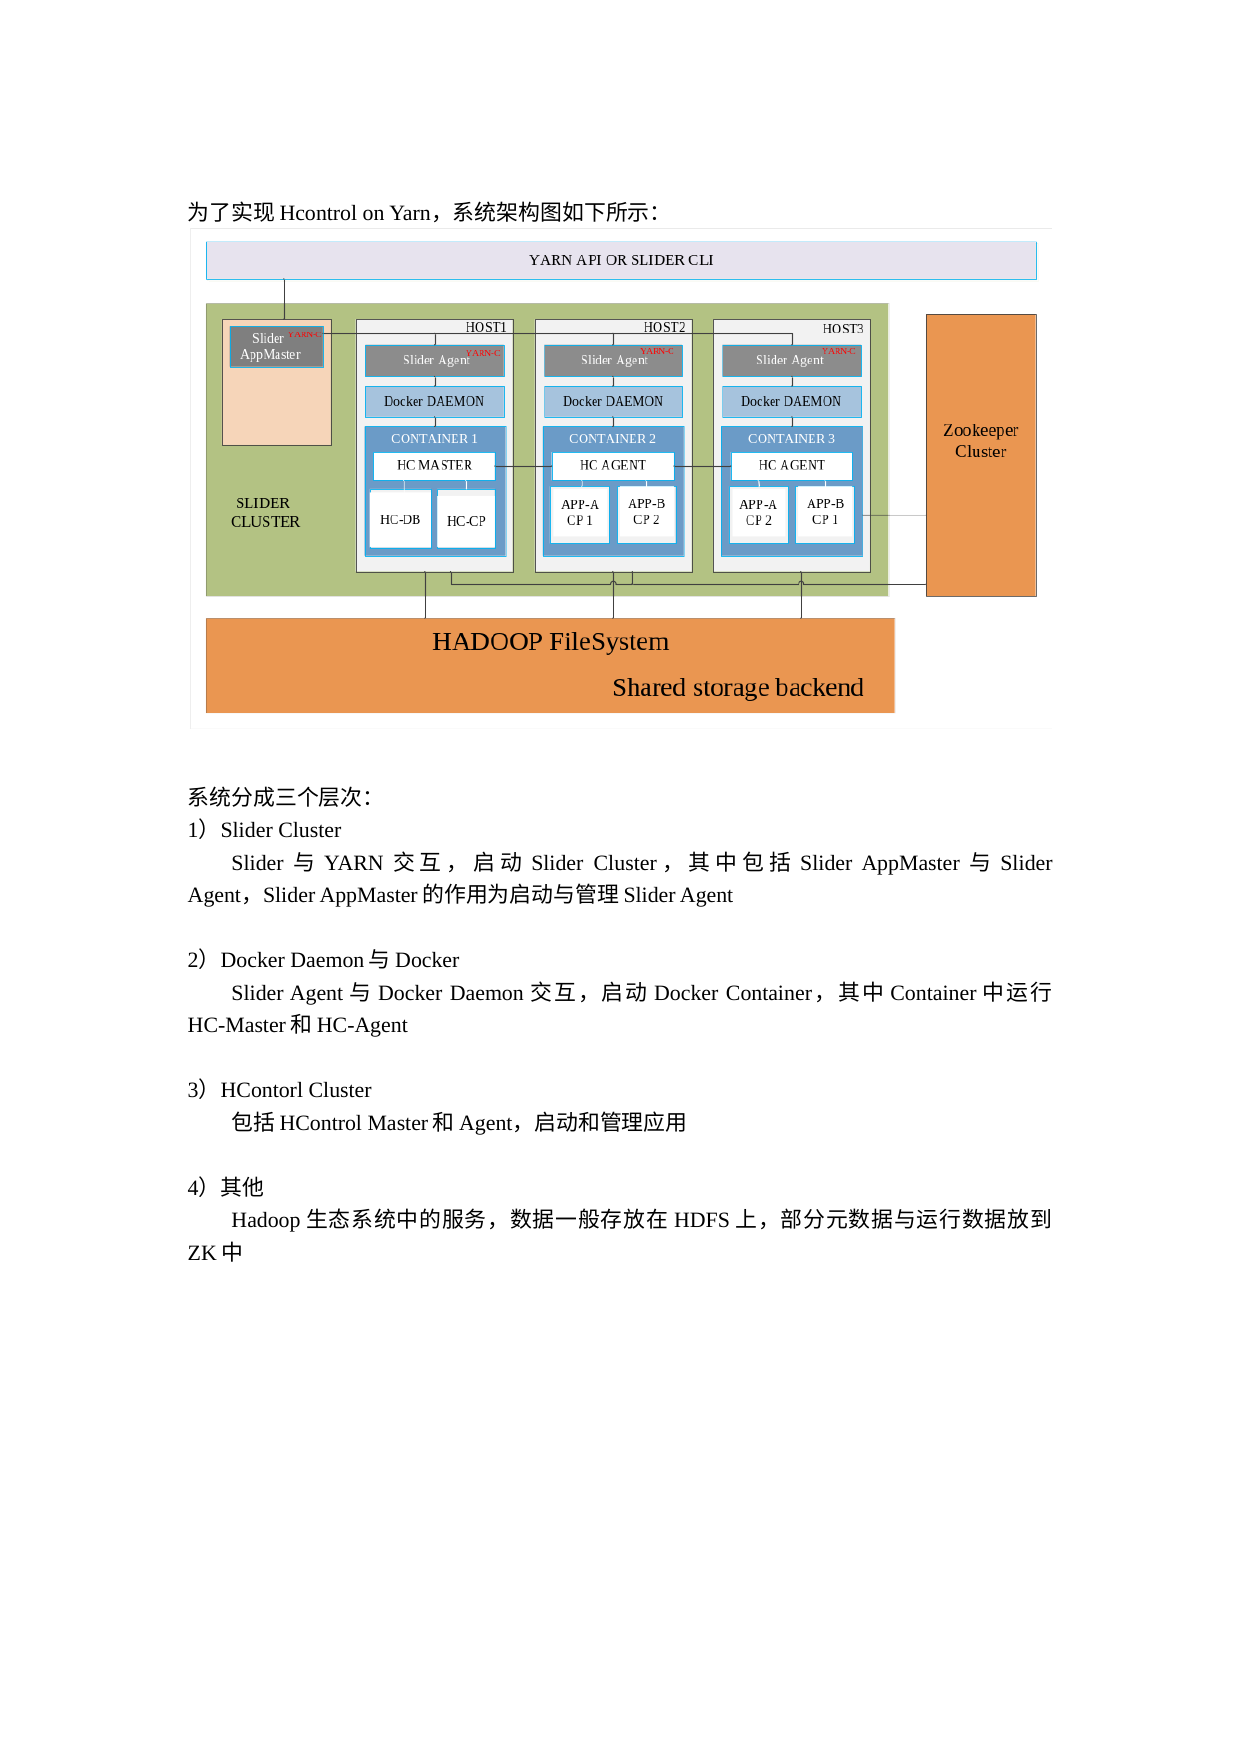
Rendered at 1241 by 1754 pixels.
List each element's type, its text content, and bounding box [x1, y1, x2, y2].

text Slider与YARN交互，启动Slider Cluster，其中包括Slider AppMaster与Slider Agent，Slider AppMaster的作用为启动与管理Slider Agent [187, 844, 1053, 909]
text 2）Docker Daemon与Docker [187, 942, 1053, 974]
text Slider Agent与Docker Daemon交互，启动Docker Container，其中Container中运行HC-Master和HC-Agent [187, 974, 1053, 1039]
text 4）其他 [187, 1169, 1053, 1202]
text 3）HContorl Cluster [187, 1072, 1053, 1104]
text Hadoop生态系统中的服务，数据一般存放在HDFS上，部分元数据与运行数据放到ZK中 [187, 1202, 1053, 1267]
text 1）Slider Cluster [187, 812, 1053, 844]
text 为了实现Hcontrol on Yarn，系统架构图如下所示： [187, 194, 1053, 227]
text 系统分成三个层次： [187, 779, 1053, 812]
text 包括HControl Master和Agent，启动和管理应用 [187, 1104, 1053, 1137]
